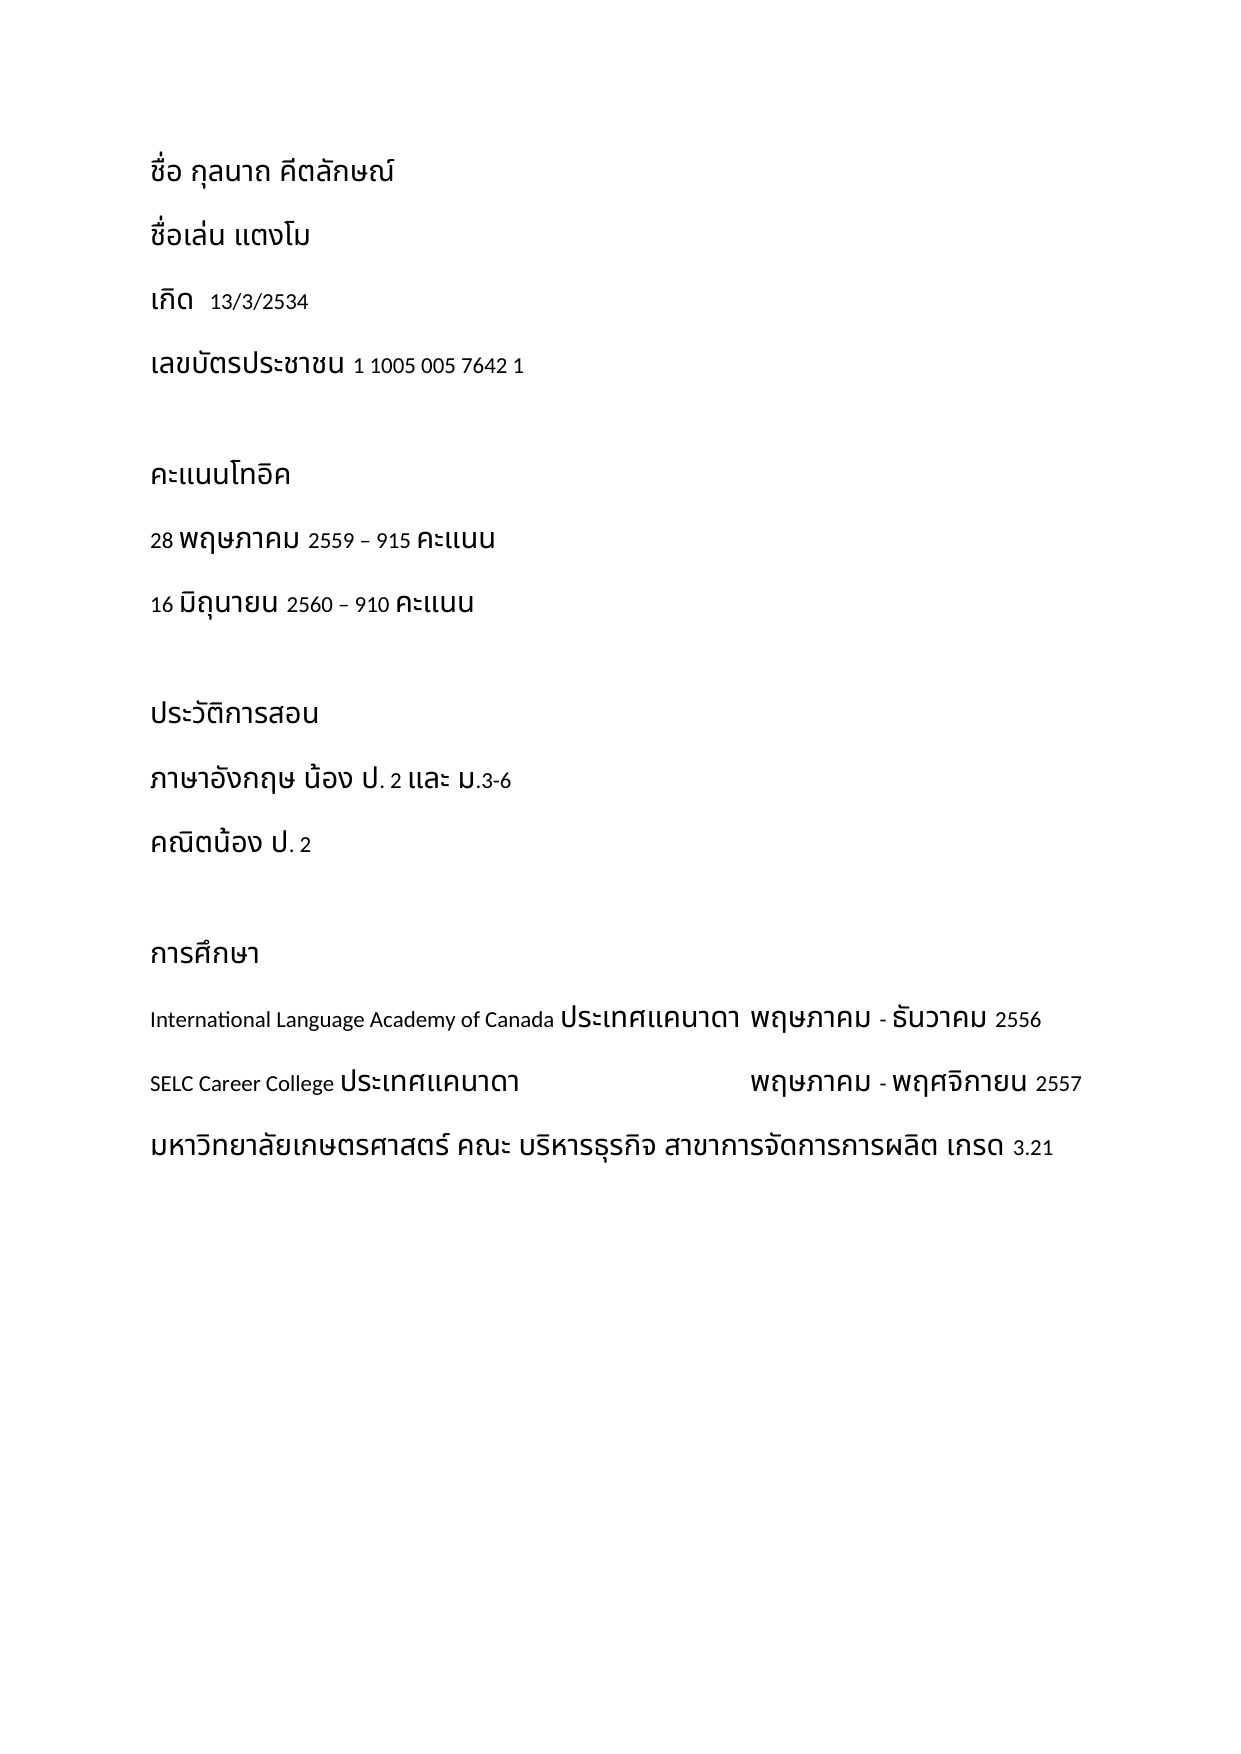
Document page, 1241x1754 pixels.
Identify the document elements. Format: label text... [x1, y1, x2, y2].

text International Language Academy of Canada ประเทศแคนาดา พฤษภาคม - ธันวาคม 2556 [150, 996, 1090, 1041]
text SELC Career College ประเทศแคนาดา พฤษภาคม - พฤศจิกายน 2557 [150, 1061, 1090, 1105]
text ภาษาอังกฤษ น้อง ป. 2 และ ม.3-6 [150, 757, 1090, 801]
text ชื่อ กุลนาถ คีตลักษณ์ [150, 150, 1090, 194]
text ประวัติการสอน [150, 693, 1090, 737]
text ชื่อเล่น แตงโม [150, 214, 1090, 258]
text เลขบัตรประชาชน 1 1005 005 7642 1 [150, 342, 1090, 387]
text เกิด 13/3/2534 [150, 278, 1090, 322]
text มหาวิทยาลัยเกษตรศาสตร์ คณะ บริหารธุรกิจ สาขาการจัดการการผลิต เกรด 3.21 [150, 1125, 1090, 1169]
text 28 พฤษภาคม 2559 – 915 คะแนน [150, 518, 1090, 562]
text การศึกษา [150, 932, 1090, 976]
text 16 มิถุนายน 2560 – 910 คะแนน [150, 582, 1090, 626]
text คณิตน้อง ป. 2 [150, 821, 1090, 865]
text คะแนนโทอิค [150, 453, 1090, 498]
